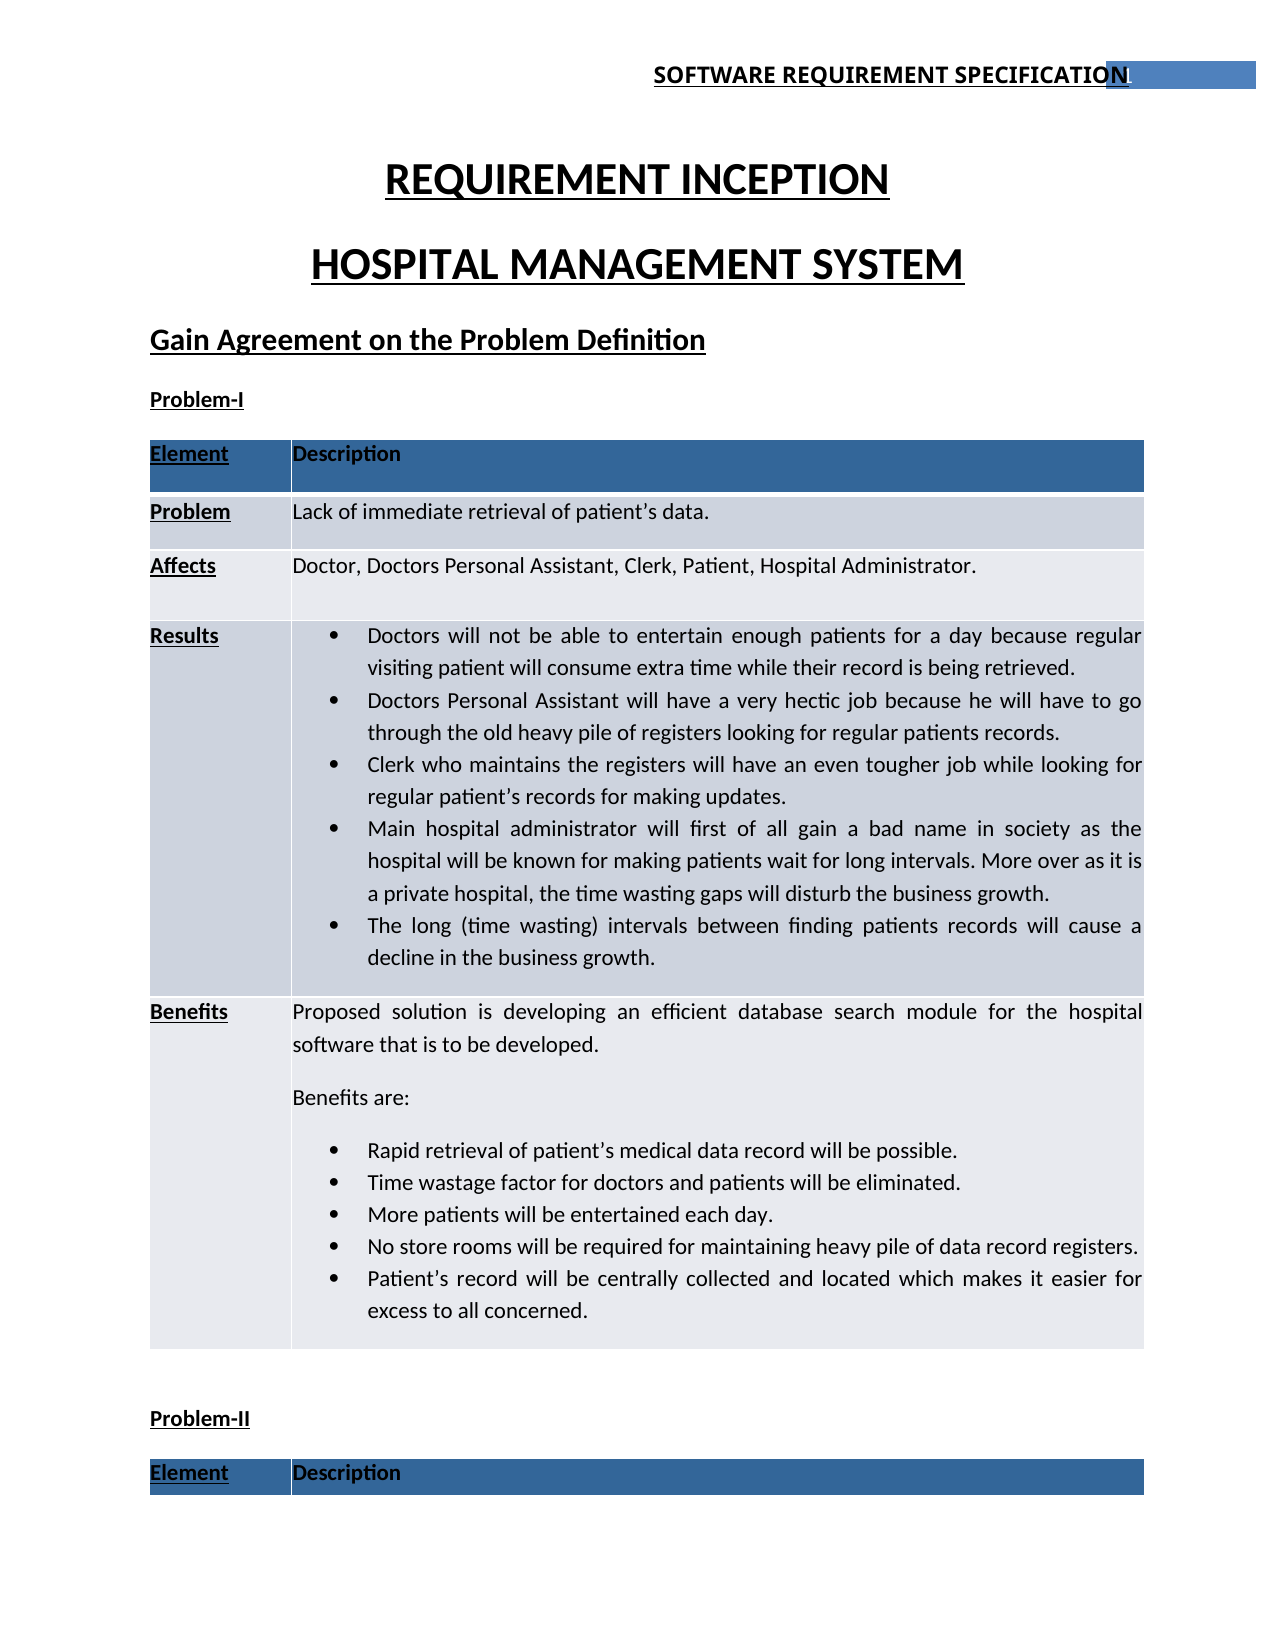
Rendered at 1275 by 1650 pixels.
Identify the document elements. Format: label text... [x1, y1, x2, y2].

table_cell Results [150, 621, 291, 996]
table_header Description [292, 440, 1144, 492]
table_cell Lack of immediate retrieval of patient’s data. [292, 497, 1144, 549]
table_cell Doctors will not be able to entertain enough patients for a day because regular visiting patient will consume extra time while their record is being retrieved. Doctors Personal Assistant will have a very hectic job because he will have to go through the old heavy pile of registers looking for regular patients records. Clerk who maintains the registers will have an even tougher job while looking for regular patient’s records for making updates. Main hospital administrator will first of all gain a bad name in society as the hospital will be known for making patients wait for long intervals. More over as it is a private hospital, the time wasting gaps will disturb the business growth. The long (time wasting) intervals between finding patients records will cause a decline in the business growth. [292, 621, 1144, 996]
text Problem-I [150, 385, 1125, 413]
text Gain Agreement on the Problem Definition [150, 320, 1125, 358]
table_cell Proposed solution is developing an efficient database search module for the hospital software that is to be developed. Benefits are: Rapid retrieval of patient’s medical data record will be possible. Time wastage factor for doctors and patients will be eliminated. More patients will be entertained each day. No store rooms will be required for maintaining heavy pile of data record registers. Patient’s record will be centrally collected and located which makes it easier for excess to all concerned. [292, 998, 1144, 1349]
text Problem-II [150, 1404, 1125, 1432]
table_header Description [292, 1459, 1144, 1495]
table_header Element [150, 1459, 291, 1495]
table_cell Doctor, Doctors Personal Assistant, Clerk, Patient, Hospital Administrator. [292, 551, 1144, 620]
table_cell Affects [150, 551, 291, 620]
table_cell Problem [150, 497, 291, 549]
text HOSPITAL MANAGEMENT SYSTEM [150, 235, 1125, 291]
table_cell Benefits [150, 998, 291, 1349]
text REQUIREMENT INCEPTION [150, 150, 1125, 206]
table_header Element [150, 440, 291, 492]
